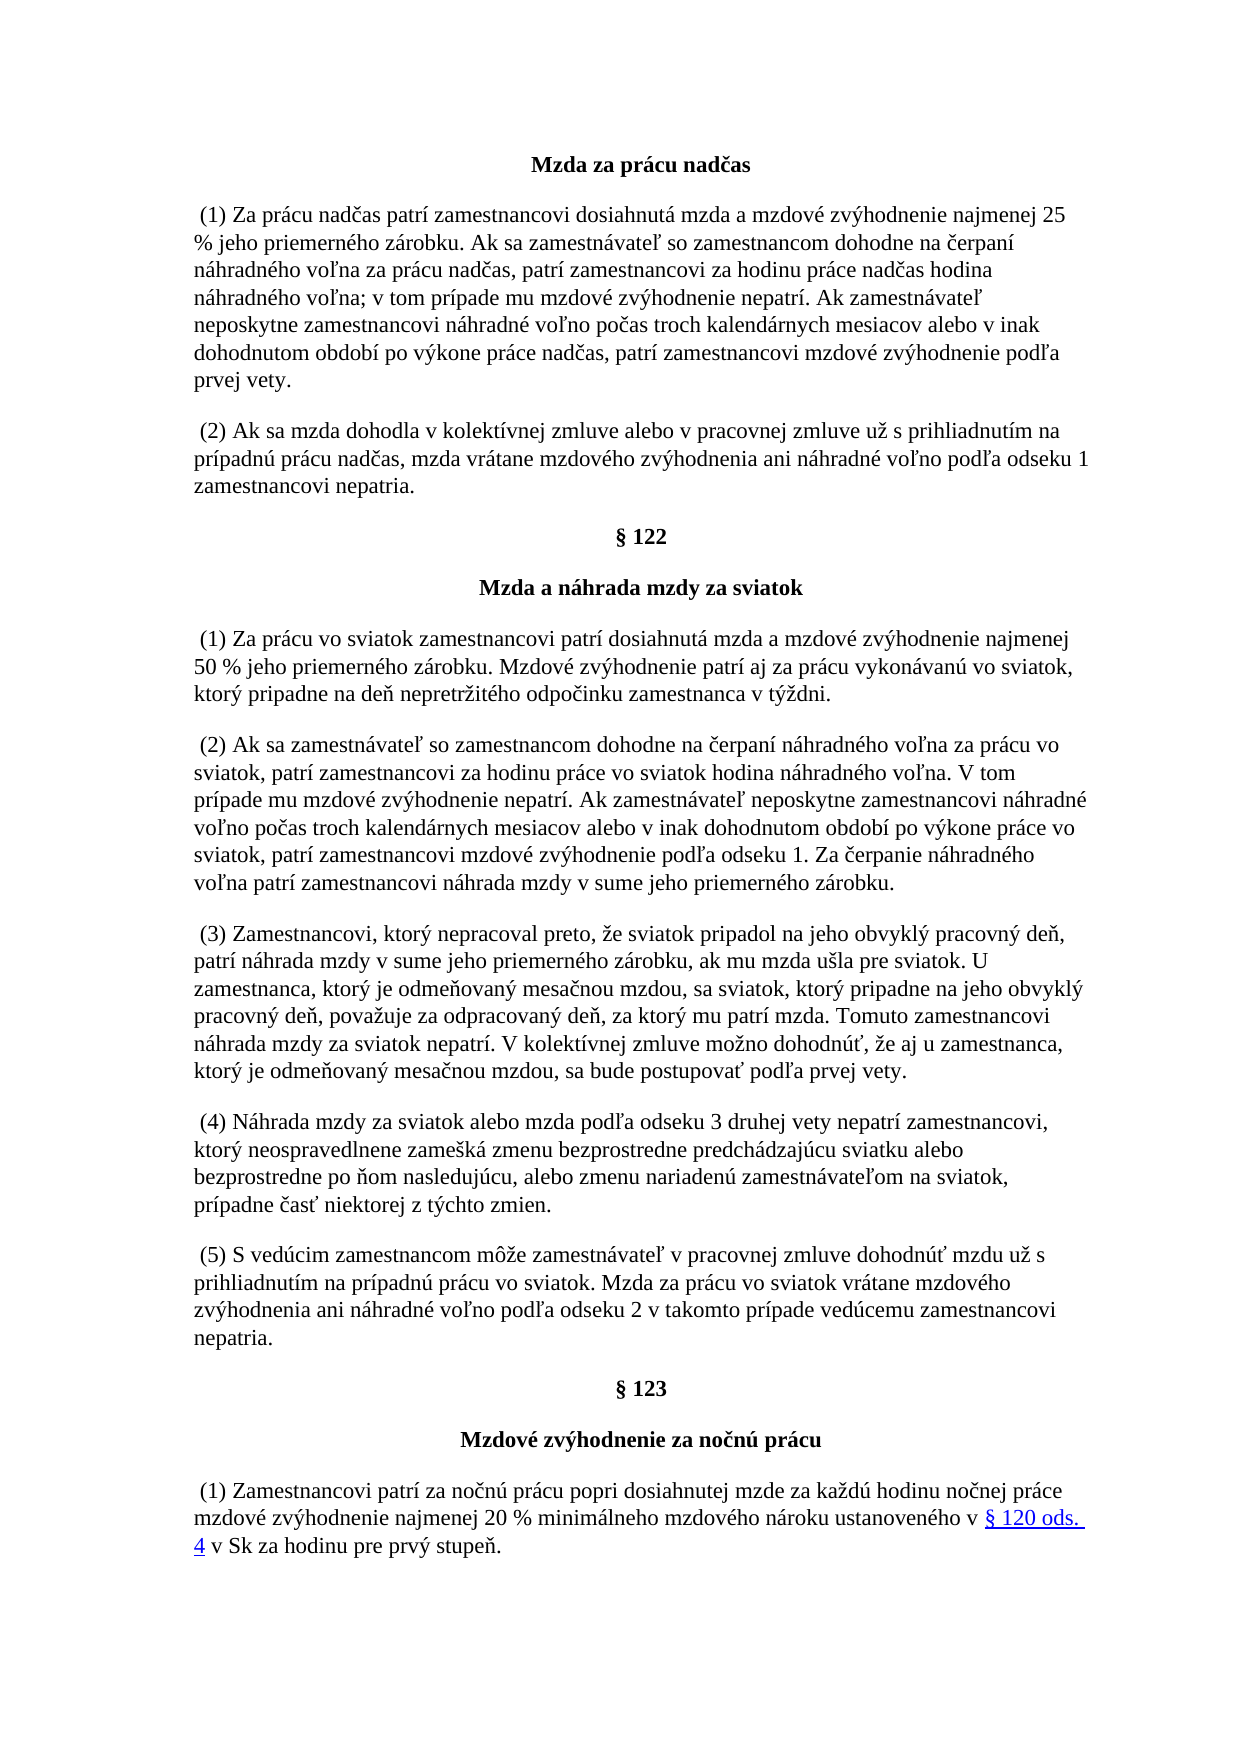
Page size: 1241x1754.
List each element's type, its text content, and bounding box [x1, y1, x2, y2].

text § 122 [186, 523, 1090, 550]
text (5) S vedúcim zamestnancom môže zamestnávateľ v pracovnej zmluve dohodnúť mzdu už s prihliadnutím na prípadnú prácu vo sviatok. Mzda za prácu vo sviatok vrátane mzdového zvýhodnenia ani náhradné voľno podľa odseku 2 v takomto prípade vedúcemu zamestnancovi nepatria. [194, 1241, 1090, 1351]
text Mzdové zvýhodnenie za nočnú prácu [186, 1425, 1090, 1453]
text Mzda za prácu nadčas [186, 150, 1090, 177]
text § 123 [186, 1374, 1090, 1402]
text (1) Zamestnancovi patrí za nočnú prácu popri dosiahnutej mzde za každú hodinu nočnej práce mzdové zvýhodnenie najmenej 20 % minimálneho mzdového nároku ustanoveného v § 120 ods. 4 v Sk za hodinu pre prvý stupeň. [194, 1476, 1090, 1559]
text (4) Náhrada mzdy za sviatok alebo mzda podľa odseku 3 druhej vety nepatrí zamestnancovi, ktorý neospravedlnene zamešká zmenu bezprostredne predchádzajúcu sviatku alebo bezprostredne po ňom nasledujúcu, alebo zmenu nariadenú zamestnávateľom na sviatok, prípadne časť niektorej z týchto zmien. [194, 1107, 1090, 1217]
text (2) Ak sa zamestnávateľ so zamestnancom dohodne na čerpaní náhradného voľna za prácu vo sviatok, patrí zamestnancovi za hodinu práce vo sviatok hodina náhradného voľna. V tom prípade mu mzdové zvýhodnenie nepatrí. Ak zamestnávateľ neposkytne zamestnancovi náhradné voľno počas troch kalendárnych mesiacov alebo v inak dohodnutom období po výkone práce vo sviatok, patrí zamestnancovi mzdové zvýhodnenie podľa odseku 1. Za čerpanie náhradného voľna patrí zamestnancovi náhrada mzdy v sume jeho priemerného zárobku. [194, 731, 1090, 896]
text (3) Zamestnancovi, ktorý nepracoval preto, že sviatok pripadol na jeho obvyklý pracovný deň, patrí náhrada mzdy v sume jeho priemerného zárobku, ak mu mzda ušla pre sviatok. U zamestnanca, ktorý je odmeňovaný mesačnou mzdou, sa sviatok, ktorý pripadne na jeho obvyklý pracovný deň, považuje za odpracovaný deň, za ktorý mu patrí mzda. Tomuto zamestnancovi náhrada mzdy za sviatok nepatrí. V kolektívnej zmluve možno dohodnúť, že aj u zamestnanca, ktorý je odmeňovaný mesačnou mzdou, sa bude postupovať podľa prvej vety. [194, 919, 1090, 1084]
text (1) Za prácu nadčas patrí zamestnancovi dosiahnutá mzda a mzdové zvýhodnenie najmenej 25 % jeho priemerného zárobku. Ak sa zamestnávateľ so zamestnancom dohodne na čerpaní náhradného voľna za prácu nadčas, patrí zamestnancovi za hodinu práce nadčas hodina náhradného voľna; v tom prípade mu mzdové zvýhodnenie nepatrí. Ak zamestnávateľ neposkytne zamestnancovi náhradné voľno počas troch kalendárnych mesiacov alebo v inak dohodnutom období po výkone práce nadčas, patrí zamestnancovi mzdové zvýhodnenie podľa prvej vety. [194, 201, 1090, 393]
text Mzda a náhrada mzdy za sviatok [186, 574, 1090, 601]
text (1) Za prácu vo sviatok zamestnancovi patrí dosiahnutá mzda a mzdové zvýhodnenie najmenej 50 % jeho priemerného zárobku. Mzdové zvýhodnenie patrí aj za prácu vykonávanú vo sviatok, ktorý pripadne na deň nepretržitého odpočinku zamestnanca v týždni. [194, 625, 1090, 707]
text (2) Ak sa mzda dohodla v kolektívnej zmluve alebo v pracovnej zmluve už s prihliadnutím na prípadnú prácu nadčas, mzda vrátane mzdového zvýhodnenia ani náhradné voľno podľa odseku 1 zamestnancovi nepatria. [194, 417, 1090, 499]
